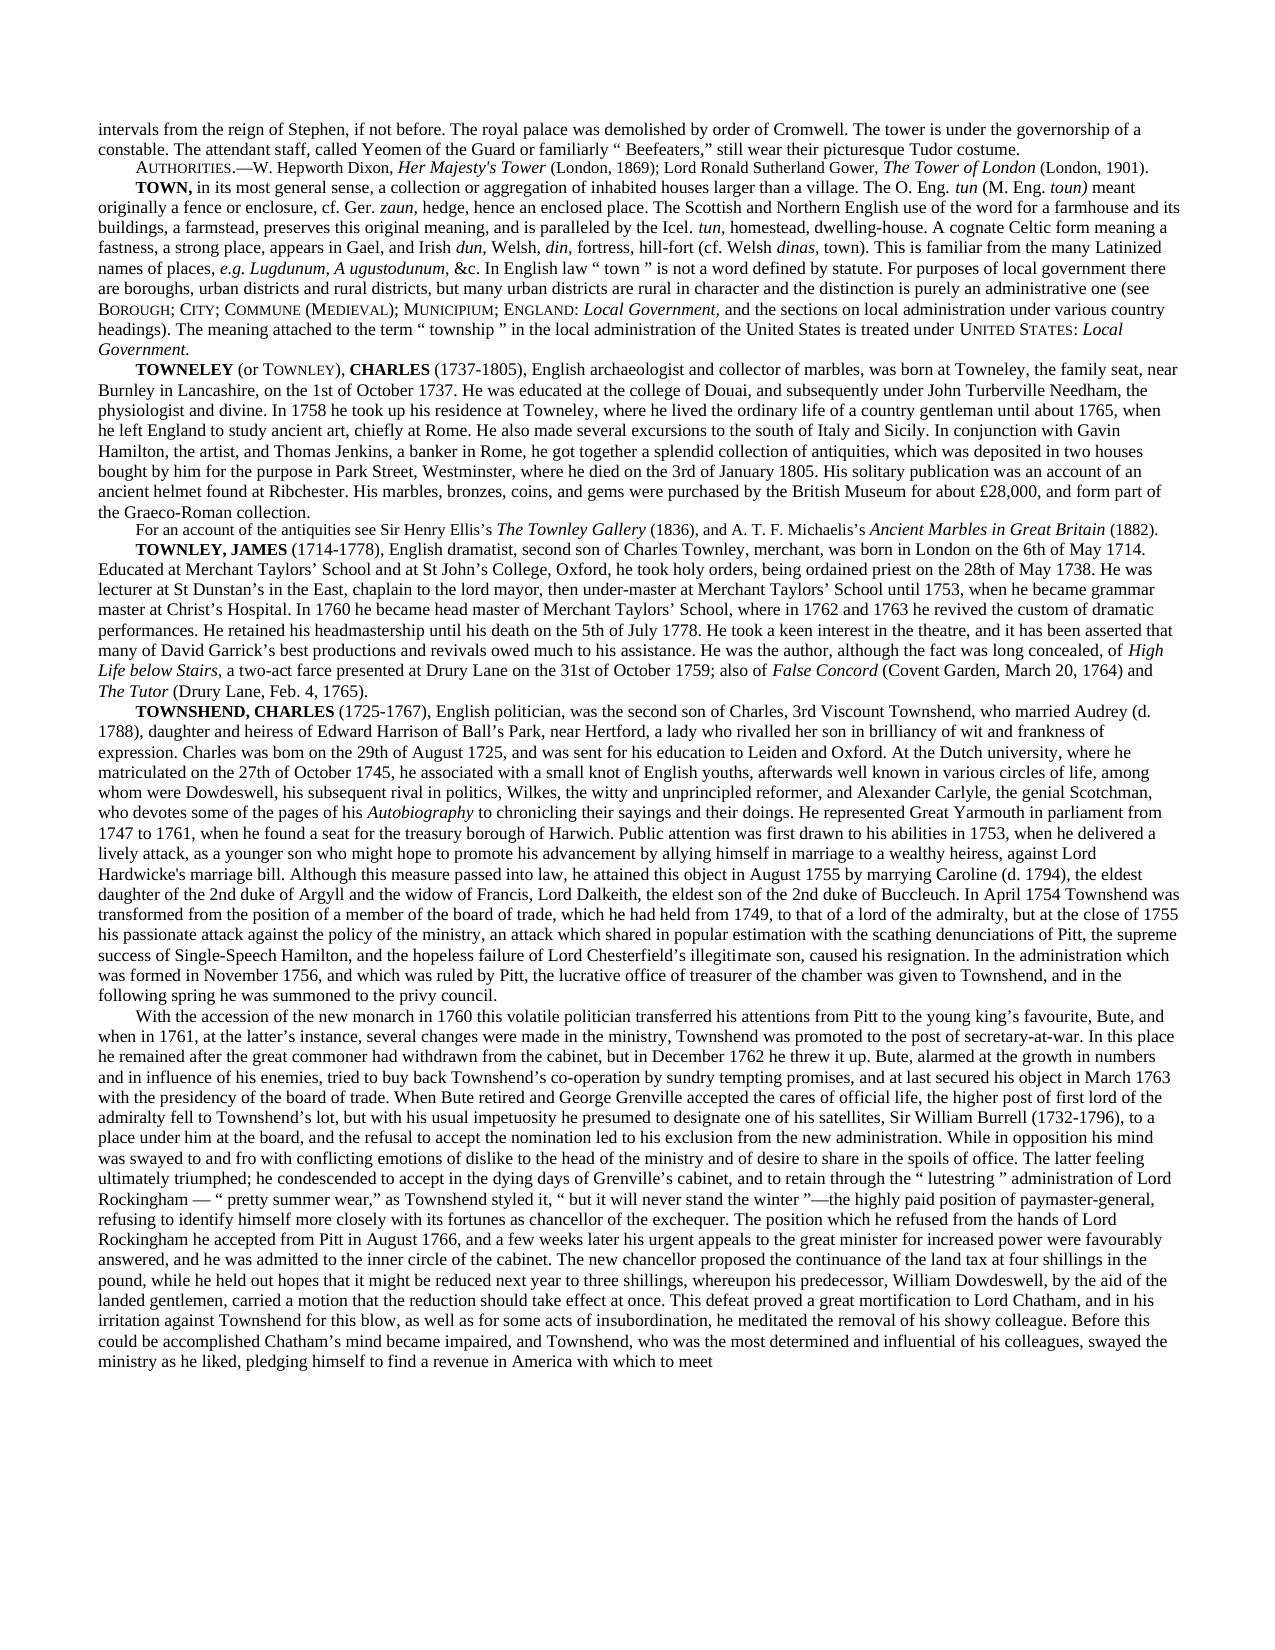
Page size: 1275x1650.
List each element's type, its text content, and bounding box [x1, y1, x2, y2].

text For an account of the antiquities see Sir Henry Ellis’s The Townley Gallery (1836), and A. T. F. Michaelis’s Ancient Marbles in Great Britain (1882). [98, 522, 1182, 538]
text TOWNLEY, JAMES (1714-1778), English dramatist, second son of Charles Townley, merchant, was born in London on the 6th of May 1714. Educated at Merchant Taylors’ School and at St John’s College, Oxford, he took holy orders, being ordained priest on the 28th of May 1738. He was lecturer at St Dunstan’s in the East, chaplain to the lord mayor, then under-master at Merchant Taylors’ School until 1753, when he became grammar master at Christ’s Hospital. In 1760 he became head master of Merchant Taylors’ School, where in 1762 and 1763 he revived the custom of dramatic performances. He retained his headmastership until his death on the 5th of July 1778. He took a keen interest in the theatre, and it has been asserted that many of David Garrick’s best productions and revivals owed much to his assistance. He was the author, although the fact was long concealed, of High Life below Stairs, a two-act farce presented at Drury Lane on the 31st of October 1759; also of False Concord (Covent Garden, March 20, 1764) and The Tutor (Drury Lane, Feb. 4, 1765). [98, 538, 1182, 701]
text TOWNSHEND, CHARLES (1725-1767), English politician, was the second son of Charles, 3rd Viscount Townshend, who married Audrey (d. 1788), daughter and heiress of Edward Harrison of Ball’s Park, near Hertford, a lady who rivalled her son in brilliancy of wit and frankness of expression. Charles was bom on the 29th of August 1725, and was sent for his education to Leiden and Oxford. At the Dutch university, where he matriculated on the 27th of October 1745, he associated with a small knot of English youths, afterwards well known in various circles of life, among whom were Dowdeswell, his subsequent rival in politics, Wilkes, the witty and unprincipled reformer, and Alexander Carlyle, the genial Scotchman, who devotes some of the pages of his Autobiography to chronicling their sayings and their doings. He represented Great Yarmouth in parliament from 1747 to 1761, when he found a seat for the treasury borough of Harwich. Public attention was first drawn to his abilities in 1753, when he delivered a lively attack, as a younger son who might hope to promote his advancement by allying himself in marriage to a wealthy heiress, against Lord Hardwicke's marriage bill. Although this measure passed into law, he attained this object in August 1755 by marrying Caroline (d. 1794), the eldest daughter of the 2nd duke of Argyll and the widow of Francis, Lord Dalkeith, the eldest son of the 2nd duke of Buccleuch. In April 1754 Townshend was transformed from the position of a member of the board of trade, which he had held from 1749, to that of a lord of the admiralty, but at the close of 1755 his passionate attack against the policy of the ministry, an attack which shared in popular estimation with the scathing denunciations of Pitt, the supreme success of Single-Speech Hamilton, and the hopeless failure of Lord Chesterfield’s illegitimate son, caused his resignation. In the administration which was formed in November 1756, and which was ruled by Pitt, the lucrative office of treasurer of the chamber was given to Townshend, and in the following spring he was summoned to the privy council. [98, 701, 1182, 1006]
text intervals from the reign of Stephen, if not before. The royal palace was demolished by order of Cromwell. The tower is under the governorship of a constable. The attendant staff, called Yeomen of the Guard or familiarly “ Beefeaters,” still wear their picturesque Tudor costume. [98, 119, 1182, 159]
text Authorities.—W. Hepworth Dixon, Her Majesty's Tower (London, 1869); Lord Ronald Sutherland Gower, The Tower of London (London, 1901). [98, 159, 1182, 176]
text With the accession of the new monarch in 1760 this volatile politician transferred his attentions from Pitt to the young king’s favourite, Bute, and when in 1761, at the latter’s instance, several changes were made in the ministry, Townshend was promoted to the post of secretary-at-war. In this place he remained after the great commoner had withdrawn from the cabinet, but in December 1762 he threw it up. Bute, alarmed at the growth in numbers and in influence of his enemies, tried to buy back Townshend’s co-operation by sundry tempting promises, and at last secured his object in March 1763 with the presidency of the board of trade. When Bute retired and George Grenville accepted the cares of official life, the higher post of first lord of the admiralty fell to Townshend’s lot, but with his usual impetuosity he presumed to designate one of his satellites, Sir William Burrell (1732-1796), to a place under him at the board, and the refusal to accept the nomination led to his exclusion from the new administration. While in opposition his mind was swayed to and fro with conflicting emotions of dislike to the head of the ministry and of desire to share in the spoils of office. The latter feeling ultimately triumphed; he condescended to accept in the dying days of Grenville’s cabinet, and to retain through the “ lutestring ” administration of Lord Rockingham — “ pretty summer wear,” as Townshend styled it, “ but it will never stand the winter ”—the highly paid position of paymaster-general, refusing to identify himself more closely with its fortunes as chancellor of the exchequer. The position which he refused from the hands of Lord Rockingham he accepted from Pitt in August 1766, and a few weeks later his urgent appeals to the great minister for increased power were favourably answered, and he was admitted to the inner circle of the cabinet. The new chancellor proposed the continuance of the land tax at four shillings in the pound, while he held out hopes that it might be reduced next year to three shillings, whereupon his predecessor, William Dowdeswell, by the aid of the landed gentlemen, carried a motion that the reduction should take effect at once. This defeat proved a great mortification to Lord Chatham, and in his irritation against Townshend for this blow, as well as for some acts of insubordination, he meditated the removal of his showy colleague. Before this could be accomplished Chatham’s mind became impaired, and Townshend, who was the most determined and influential of his colleagues, swayed the ministry as he liked, pledging himself to find a revenue in America with which to meet [98, 1006, 1182, 1371]
text TOWN, in its most general sense, a collection or aggregation of inhabited houses larger than a village. The O. Eng. tun (M. Eng. toun) meant originally a fence or enclosure, cf. Ger. zaun, hedge, hence an enclosed place. The Scottish and Northern English use of the word for a farmhouse and its buildings, a farmstead, preserves this original meaning, and is paralleled by the Icel. tun, homestead, dwelling-house. A cognate Celtic form meaning a fastness, a strong place, appears in Gael, and Irish dun, Welsh, din, fortress, hill-fort (cf. Welsh dinas, town). This is familiar from the many Latinized names of places, e.g. Lugdunum, A ugustodunum, &c. In English law “ town ” is not a word defined by statute. For purposes of local government there are boroughs, urban districts and rural districts, but many urban districts are rural in character and the distinction is purely an administrative one (see Borough; City; Commune (Medieval); Municipium; England: Local Government, and the sections on local administration under various country headings). The meaning attached to the term “ township ” in the local administration of the United States is treated under United States: Local Government. [98, 176, 1182, 359]
text TOWNELEY (or Townley), CHARLES (1737-1805), English archaeologist and collector of marbles, was born at Towneley, the family seat, near Burnley in Lancashire, on the 1st of October 1737. He was educated at the college of Douai, and subsequently under John Turberville Needham, the physiologist and divine. In 1758 he took up his residence at Towneley, where he lived the ordinary life of a country gentleman until about 1765, when he left England to study ancient art, chiefly at Rome. He also made several excursions to the south of Italy and Sicily. In conjunction with Gavin Hamilton, the artist, and Thomas Jenkins, a banker in Rome, he got together a splendid collection of antiquities, which was deposited in two houses bought by him for the purpose in Park Street, Westminster, where he died on the 3rd of January 1805. His solitary publication was an account of an ancient helmet found at Ribchester. His marbles, bronzes, coins, and gems were purchased by the British Museum for about £28,000, and form part of the Graeco-Roman collection. [98, 359, 1182, 522]
